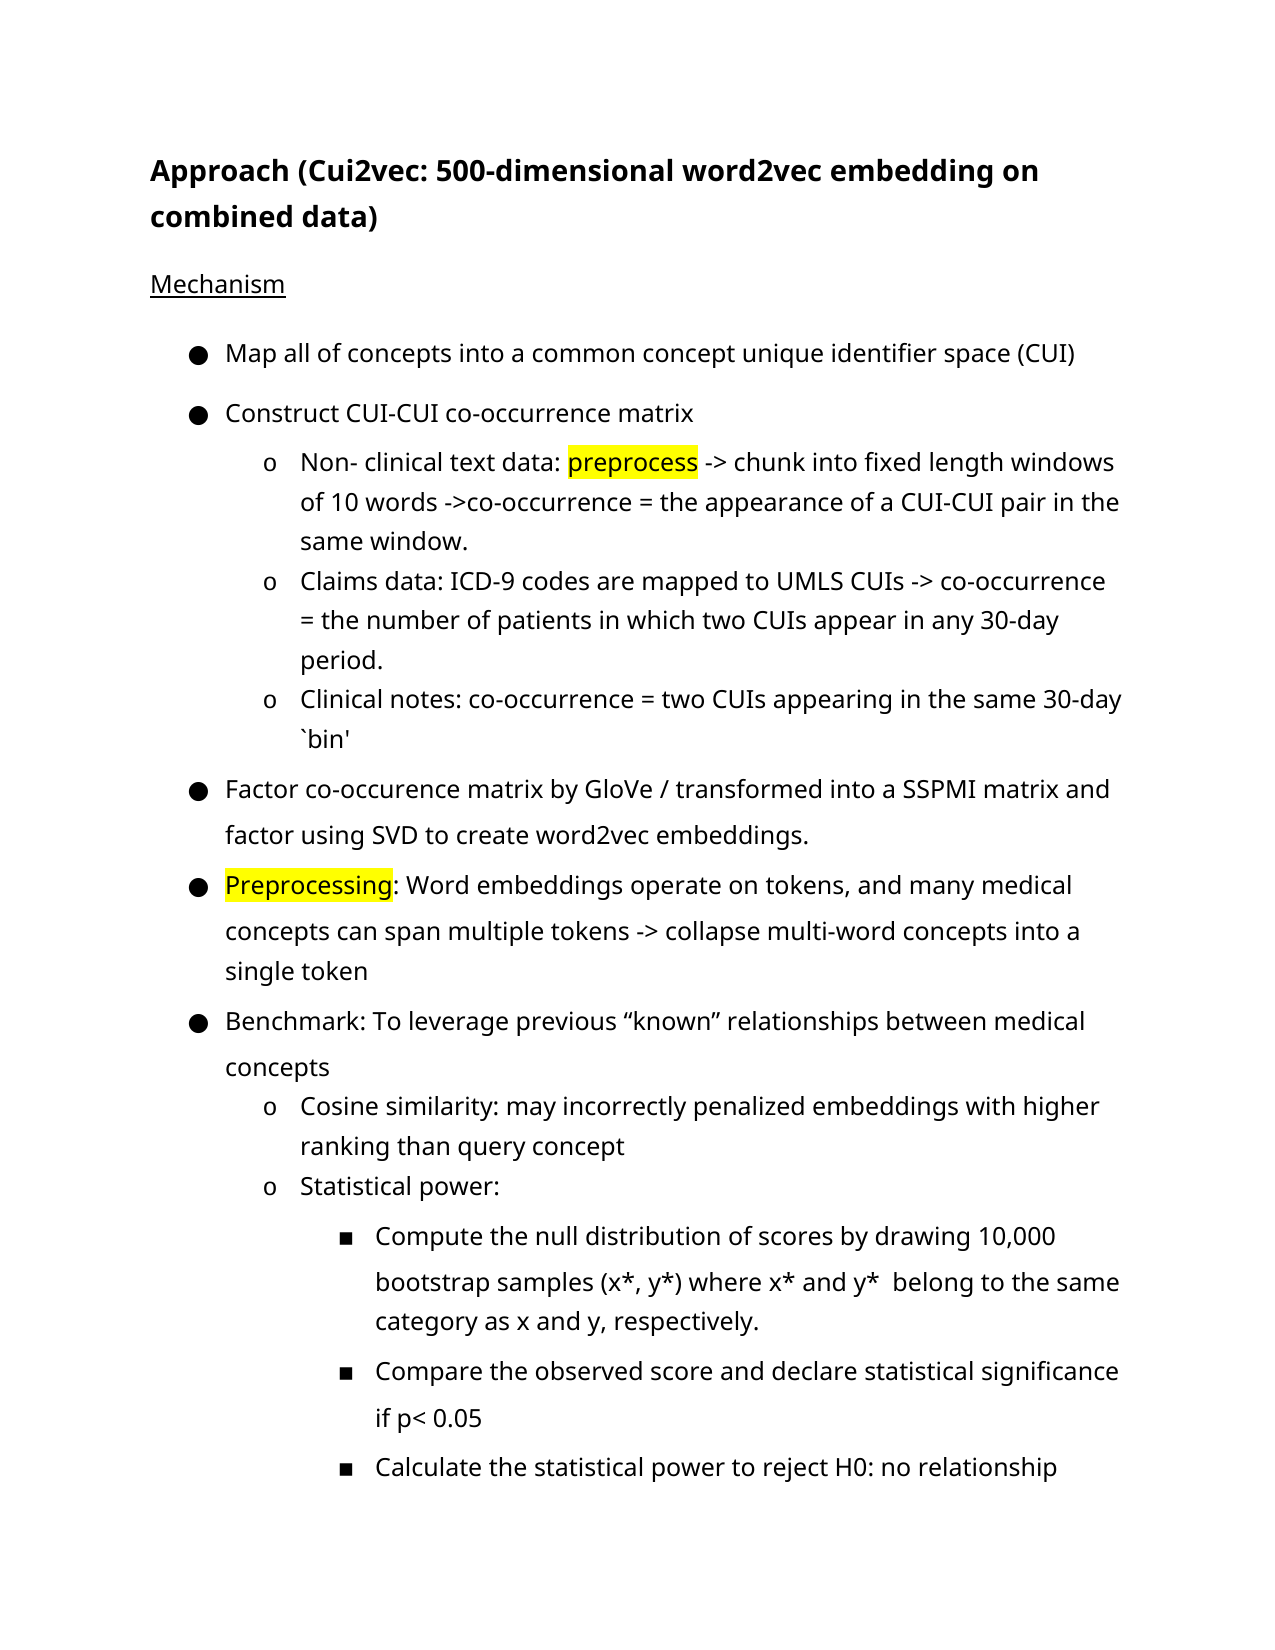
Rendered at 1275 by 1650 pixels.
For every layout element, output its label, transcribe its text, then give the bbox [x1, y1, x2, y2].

text Approach (Cui2vec: 500-dimensional word2vec embedding on combined data) [150, 150, 1125, 236]
list Cosine similarity: may incorrectly penalized embeddings with higher ranking than query concept [262, 1089, 1125, 1163]
list Statistical power: [262, 1168, 1125, 1202]
list Compute the null distribution of scores by drawing 10,000 bootstrap samples (x*, y*) where x* and y* belong to the same category as x and y, respectively. [337, 1208, 1125, 1338]
list Compare the observed score and declare statistical significance if p< 0.05 [337, 1343, 1125, 1434]
list Construct CUI-CUI co-occurrence matrix [187, 385, 1125, 437]
list Benchmark: To leverage previous “known” relationships between medical concepts [187, 993, 1125, 1084]
list Claims data: ICD-9 codes are mapped to UMLS CUIs -> co-occurrence = the number of patients in which two CUIs appear in any 30-day period. [262, 563, 1125, 677]
list Preprocessing: Word embeddings operate on tokens, and many medical concepts can span multiple tokens -> collapse multi-word concepts into a single token [187, 857, 1125, 987]
list Factor co-occurence matrix by GloVe / transformed into a SSPMI matrix and factor using SVD to create word2vec embeddings. [187, 761, 1125, 852]
text Mechanism [150, 267, 1125, 301]
list Non- clinical text data: preprocess -> chunk into fixed length windows of 10 words ->co-occurrence = the appearance of a CUI-CUI pair in the same window. [262, 445, 1125, 558]
list Clinical notes: co-occurrence = two CUIs appearing in the same 30-day `bin' [262, 682, 1125, 756]
list Map all of concepts into a common concept unique identifier space (CUI) [187, 326, 1125, 377]
list Calculate the statistical power to reject H0: no relationship [337, 1440, 1125, 1491]
